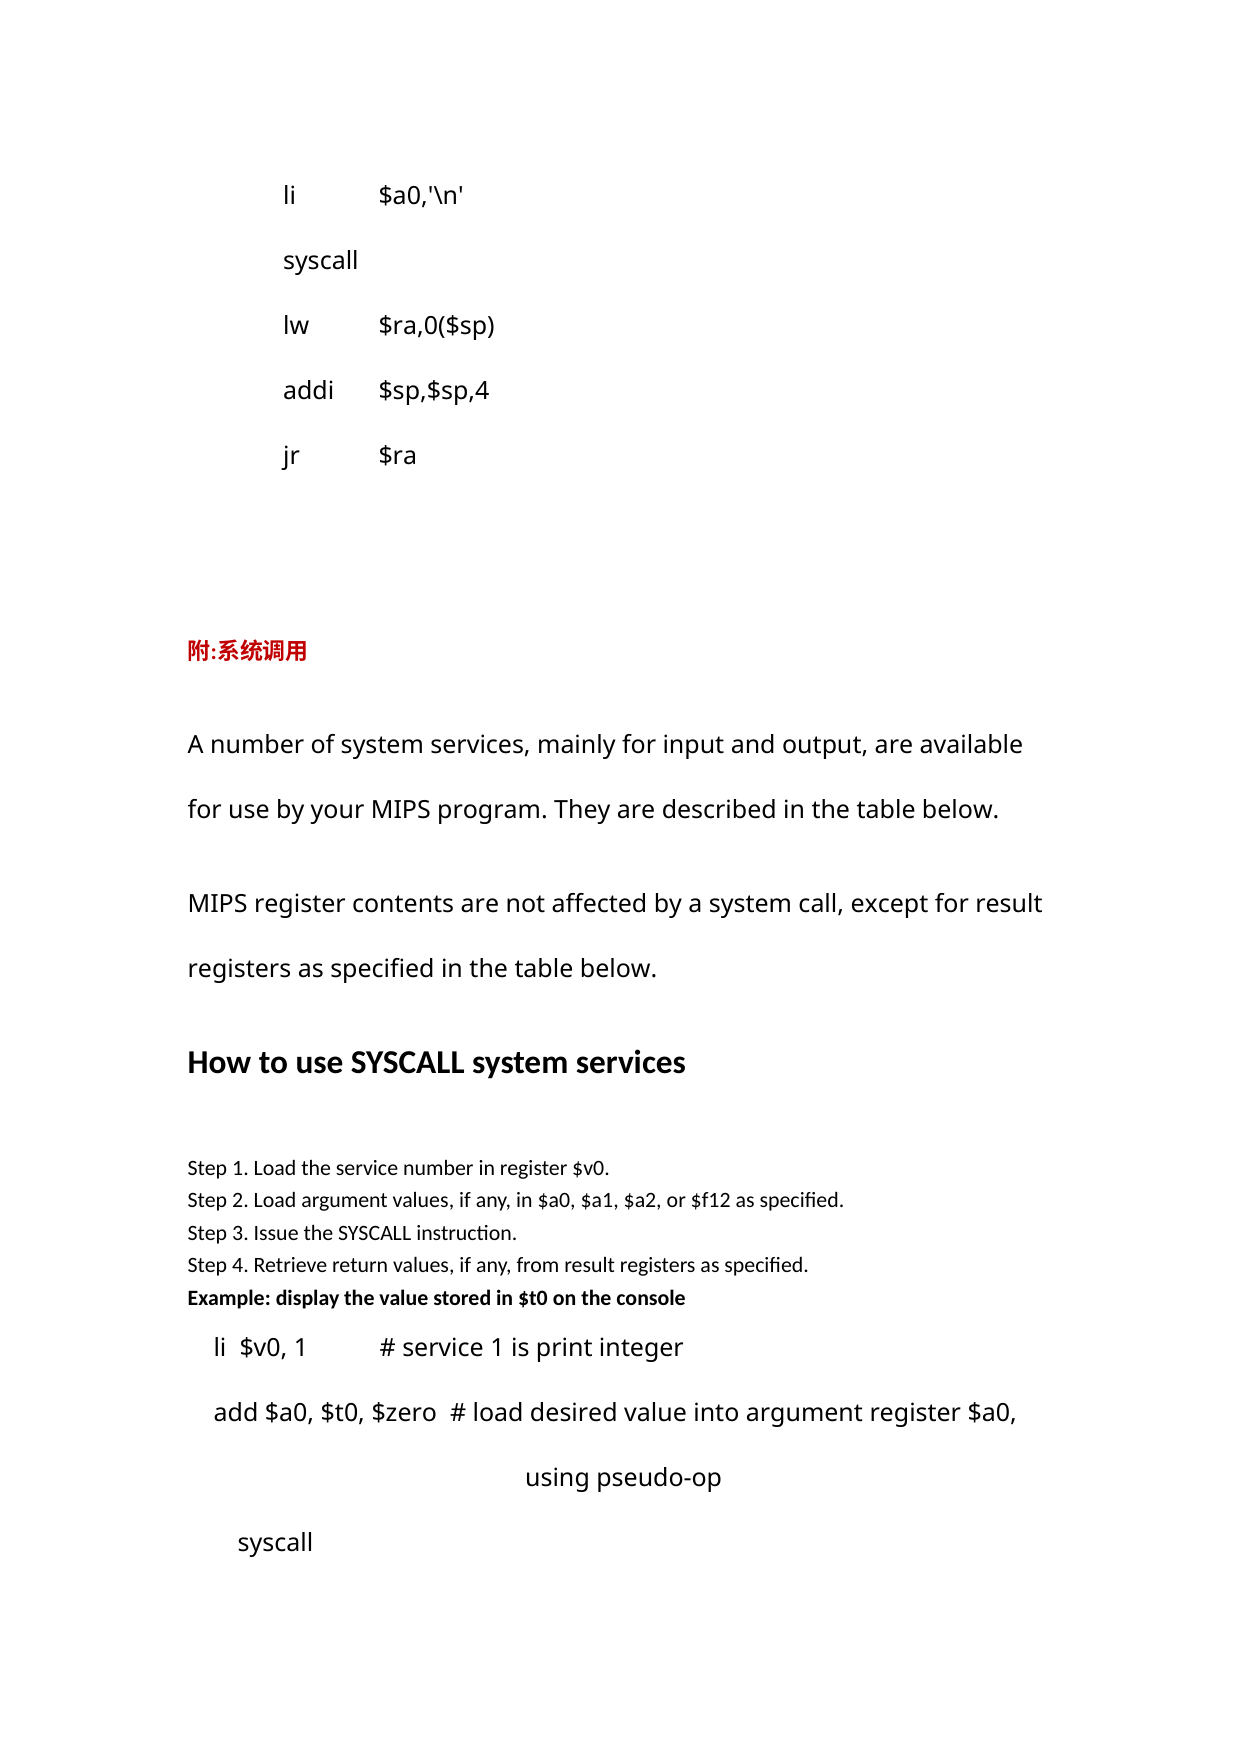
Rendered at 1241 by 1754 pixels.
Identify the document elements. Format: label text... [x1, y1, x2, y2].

text 附:系统调用 [187, 617, 1053, 682]
text Step 1. Load the service number in register $v0. Step 2. Load argument values, if any, in $a0, $a1, $a2, or $f12 as specified. Step 3. Issue the SYSCALL instruction. Step 4. Retrieve return values, if any, from result registers as specified. [187, 1151, 1053, 1281]
text lw $ra,0($sp) [187, 292, 1053, 357]
text MIPS register contents are not affected by a system call, except for result registers as specified in the table below. [187, 870, 1053, 1000]
text jr $ra [187, 422, 1053, 487]
text syscall [187, 1509, 1053, 1574]
subtitle How to use SYSCALL system services [187, 1029, 1053, 1094]
text add $a0, $t0, $zero # load desired value into argument register $a0, using pseudo-op [187, 1379, 1053, 1509]
text Example: display the value stored in $t0 on the console [187, 1281, 1053, 1314]
text syscall [187, 227, 1053, 292]
text addi $sp,$sp,4 [187, 357, 1053, 422]
text li $v0, 1 # service 1 is print integer [187, 1314, 1053, 1379]
text li $a0,'\n' [187, 162, 1053, 227]
text A number of system services, mainly for input and output, are available for use by your MIPS program. They are described in the table below. [187, 711, 1053, 841]
